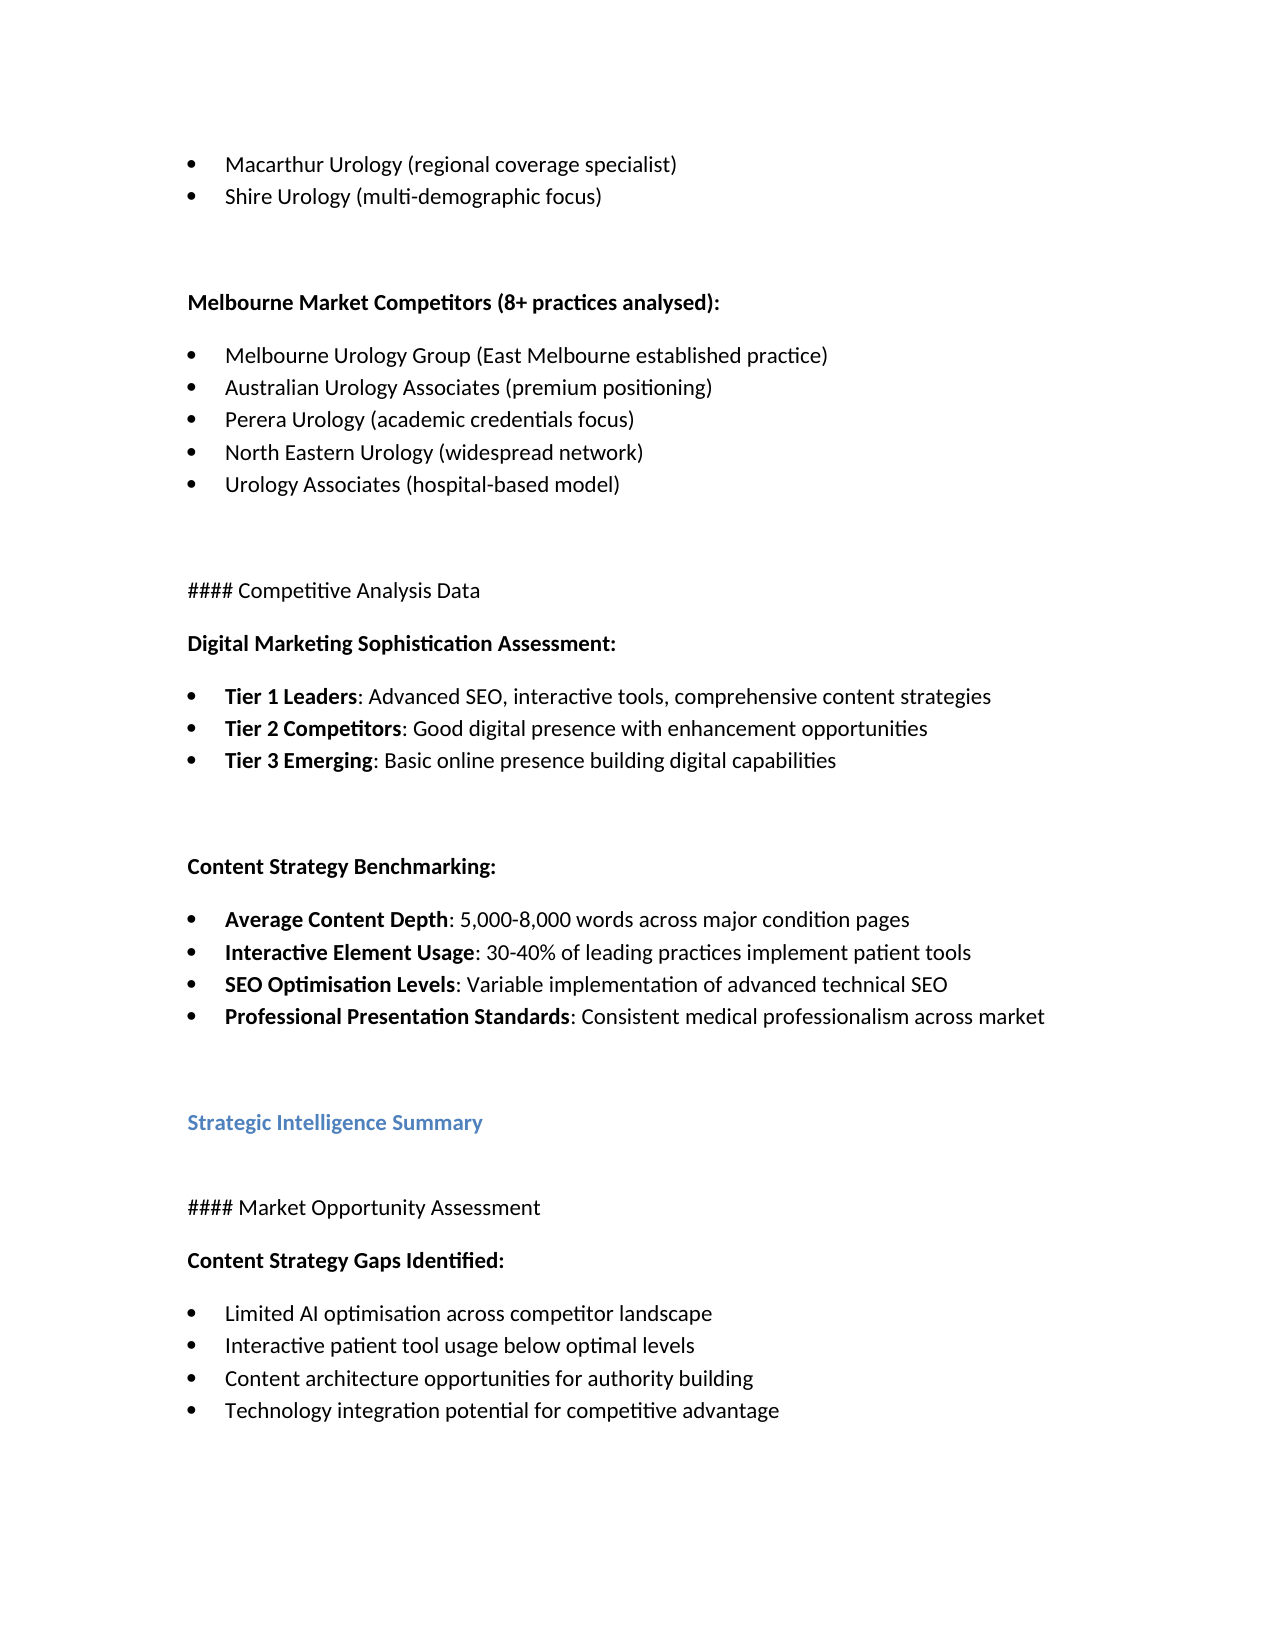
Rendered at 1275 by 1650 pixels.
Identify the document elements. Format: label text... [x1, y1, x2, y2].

subtitle Strategic Intelligence Summary [187, 1108, 1087, 1136]
text Content Strategy Benchmarking: [187, 852, 1087, 881]
list Professional Presentation Standards: Consistent medical professionalism across market [187, 1002, 1087, 1030]
list Tier 2 Competitors: Good digital presence with enhancement opportunities [187, 714, 1087, 742]
list Tier 1 Leaders: Advanced SEO, interactive tools, comprehensive content strategies [187, 682, 1087, 710]
list Content architecture opportunities for authority building [187, 1364, 1087, 1392]
list North Eastern Urology (widespread network) [187, 438, 1087, 466]
text Digital Marketing Sophistication Assessment: [187, 629, 1087, 657]
list Australian Urology Associates (premium positioning) [187, 373, 1087, 401]
list Interactive Element Usage: 30-40% of leading practices implement patient tools [187, 938, 1087, 966]
text Melbourne Market Competitors (8+ practices analysed): [187, 288, 1087, 316]
list Technology integration potential for competitive advantage [187, 1396, 1087, 1424]
list Perera Urology (academic credentials focus) [187, 406, 1087, 434]
list Macarthur Urology (regional coverage specialist) [187, 150, 1087, 178]
list Interactive patient tool usage below optimal levels [187, 1332, 1087, 1359]
list Average Content Depth: 5,000-8,000 words across major condition pages [187, 906, 1087, 933]
text #### Market Opportunity Assessment [187, 1193, 1087, 1221]
list SEO Optimisation Levels: Variable implementation of advanced technical SEO [187, 970, 1087, 998]
text Content Strategy Gaps Identified: [187, 1246, 1087, 1274]
text #### Competitive Analysis Data [187, 576, 1087, 604]
list Limited AI optimisation across competitor landscape [187, 1299, 1087, 1327]
list Melbourne Urology Group (East Melbourne established practice) [187, 341, 1087, 369]
list Urology Associates (hospital-based model) [187, 470, 1087, 498]
list Tier 3 Emerging: Basic online presence building digital capabilities [187, 746, 1087, 774]
list Shire Urology (multi-demographic focus) [187, 182, 1087, 210]
